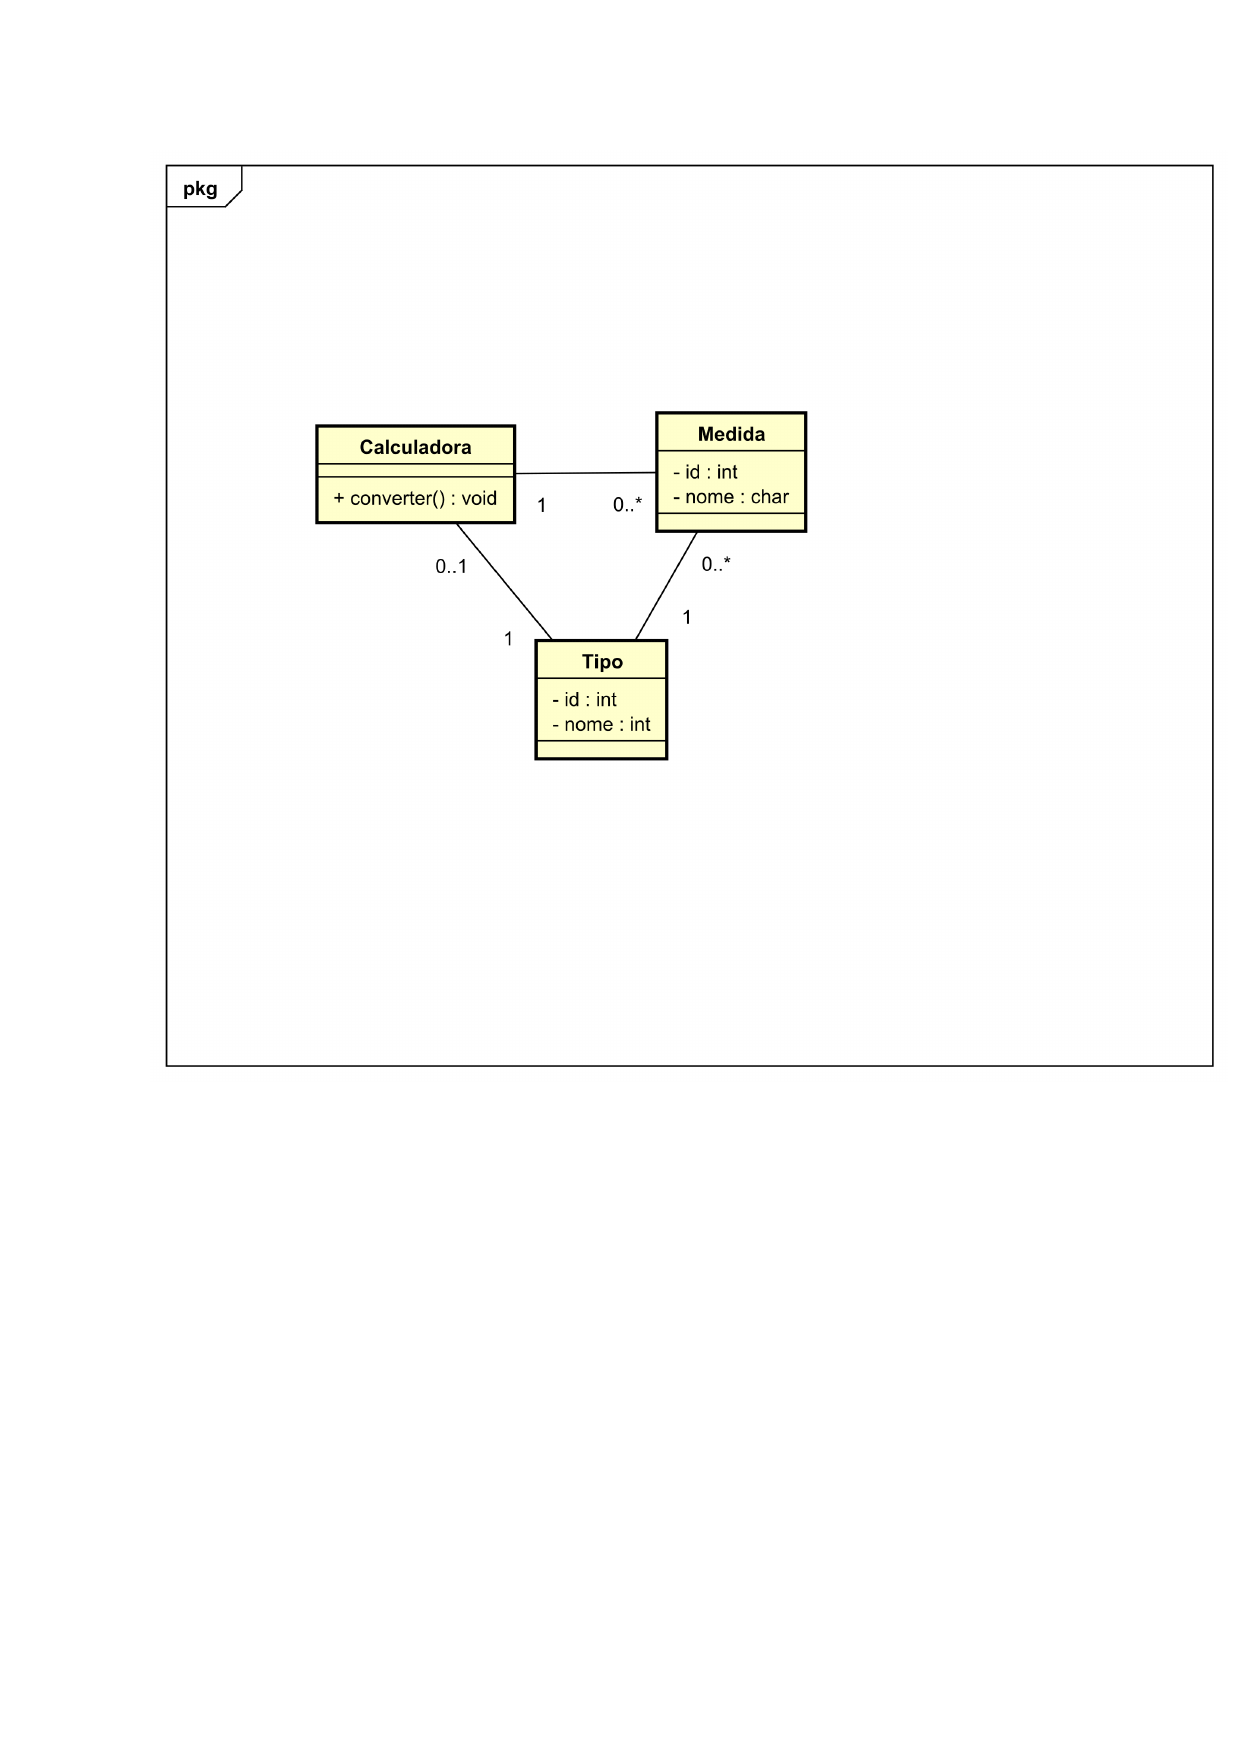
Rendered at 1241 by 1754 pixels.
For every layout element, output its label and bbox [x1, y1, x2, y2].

picture [150, 150, 1229, 1082]
